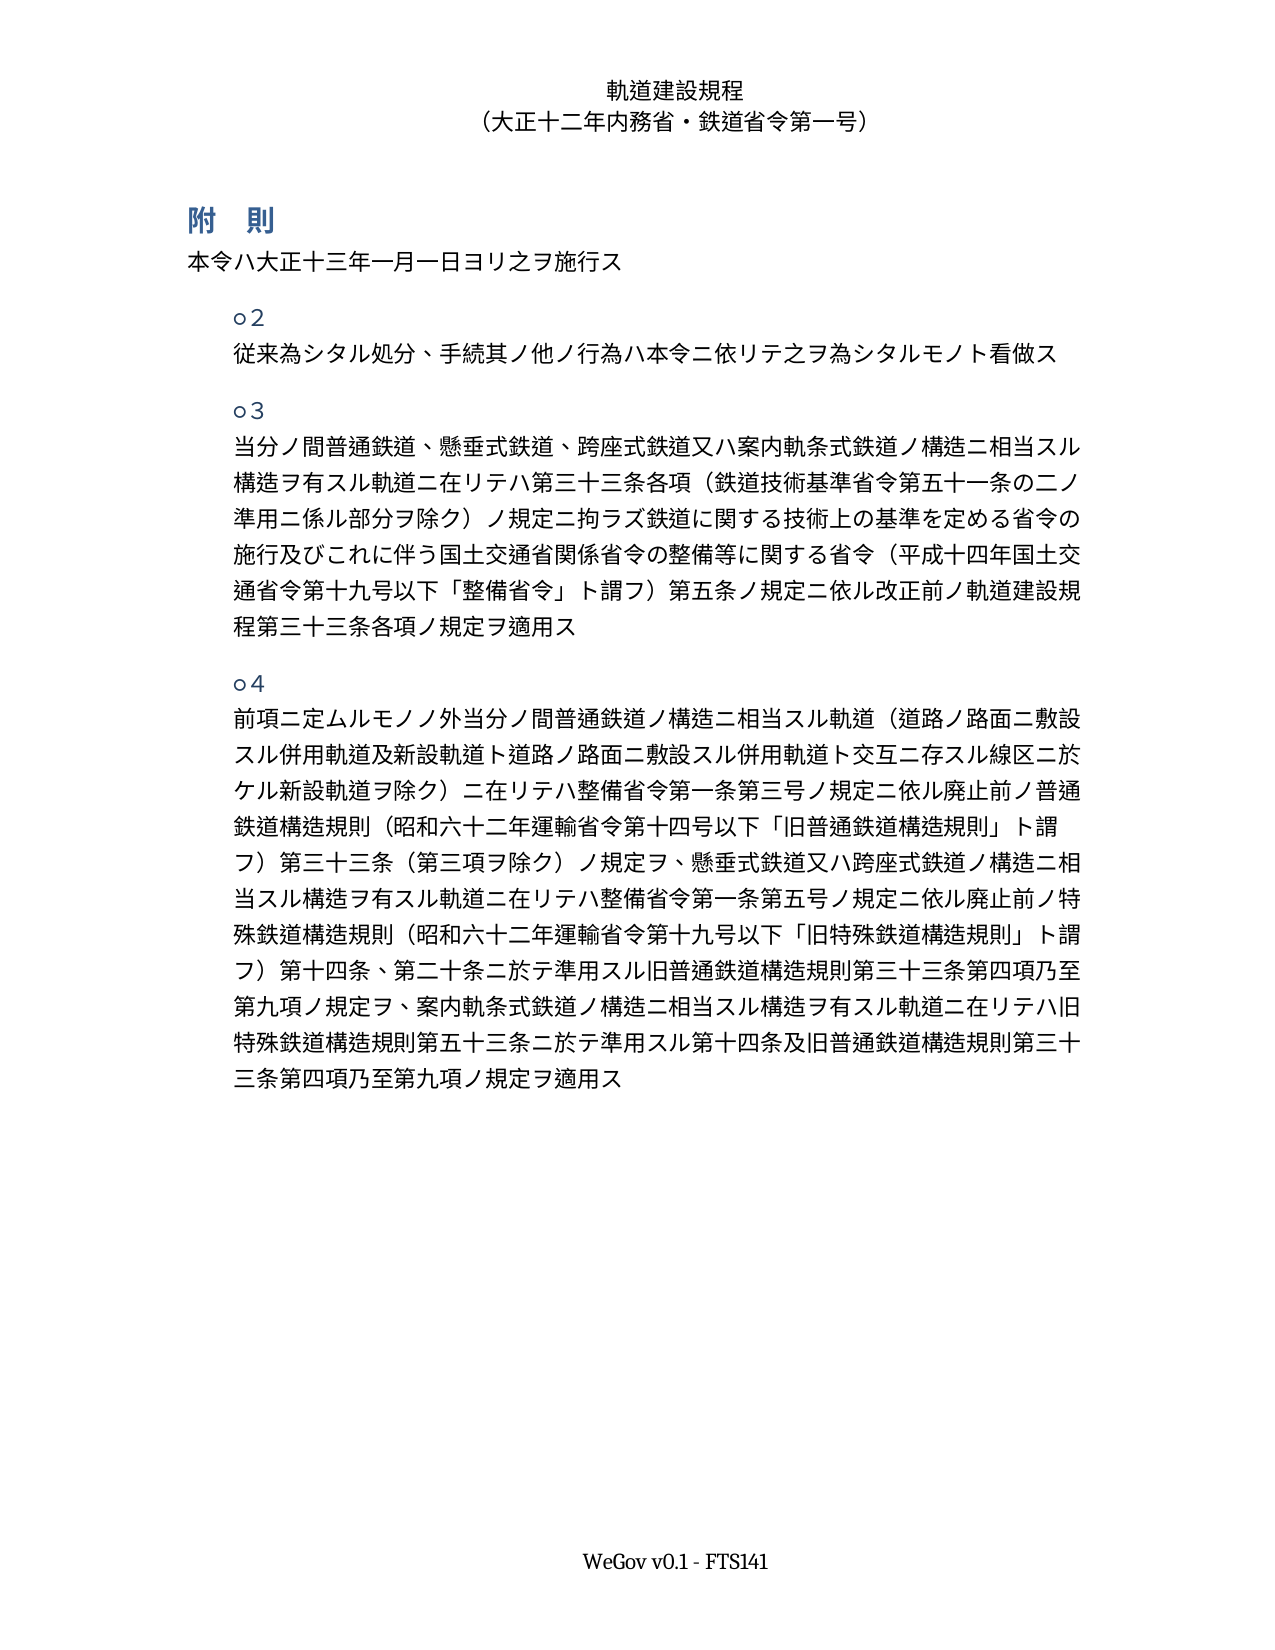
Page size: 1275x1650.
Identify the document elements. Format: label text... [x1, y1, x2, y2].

subtitle ○３ [233, 395, 1087, 426]
subtitle ○４ [233, 667, 1087, 699]
subtitle 附 則 [187, 200, 1087, 240]
subtitle ○２ [233, 302, 1087, 334]
text 従来為シタル処分、手続其ノ他ノ行為ハ本令ニ依リテ之ヲ為シタルモノト看做ス [233, 338, 1087, 369]
text 前項ニ定ムルモノノ外当分ノ間普通鉄道ノ構造ニ相当スル軌道（道路ノ路面ニ敷設スル併用軌道及新設軌道ト道路ノ路面ニ敷設スル併用軌道ト交互ニ存スル線区ニ於ケル新設軌道ヲ除ク）ニ在リテハ整備省令第一条第三号ノ規定ニ依ル廃止前ノ普通鉄道構造規則（昭和六十二年運輸省令第十四号以下「旧普通鉄道構造規則」ト謂フ）第三十三条（第三項ヲ除ク）ノ規定ヲ、懸垂式鉄道又ハ跨座式鉄道ノ構造ニ相当スル構造ヲ有スル軌道ニ在リテハ整備省令第一条第五号ノ規定ニ依ル廃止前ノ特殊鉄道構造規則（昭和六十二年運輸省令第十九号以下「旧特殊鉄道構造規則」ト謂フ）第十四条、第二十条ニ於テ準用スル旧普通鉄道構造規則第三十三条第四項乃至第九項ノ規定ヲ、案内軌条式鉄道ノ構造ニ相当スル構造ヲ有スル軌道ニ在リテハ旧特殊鉄道構造規則第五十三条ニ於テ準用スル第十四条及旧普通鉄道構造規則第三十三条第四項乃至第九項ノ規定ヲ適用ス [233, 703, 1087, 1094]
text 本令ハ大正十三年一月一日ヨリ之ヲ施行ス [187, 246, 1087, 277]
text 当分ノ間普通鉄道、懸垂式鉄道、跨座式鉄道又ハ案内軌条式鉄道ノ構造ニ相当スル構造ヲ有スル軌道ニ在リテハ第三十三条各項（鉄道技術基準省令第五十一条の二ノ準用ニ係ル部分ヲ除ク）ノ規定ニ拘ラズ鉄道に関する技術上の基準を定める省令の施行及びこれに伴う国土交通省関係省令の整備等に関する省令（平成十四年国土交通省令第十九号以下「整備省令」ト謂フ）第五条ノ規定ニ依ル改正前ノ軌道建設規程第三十三条各項ノ規定ヲ適用ス [233, 431, 1087, 642]
